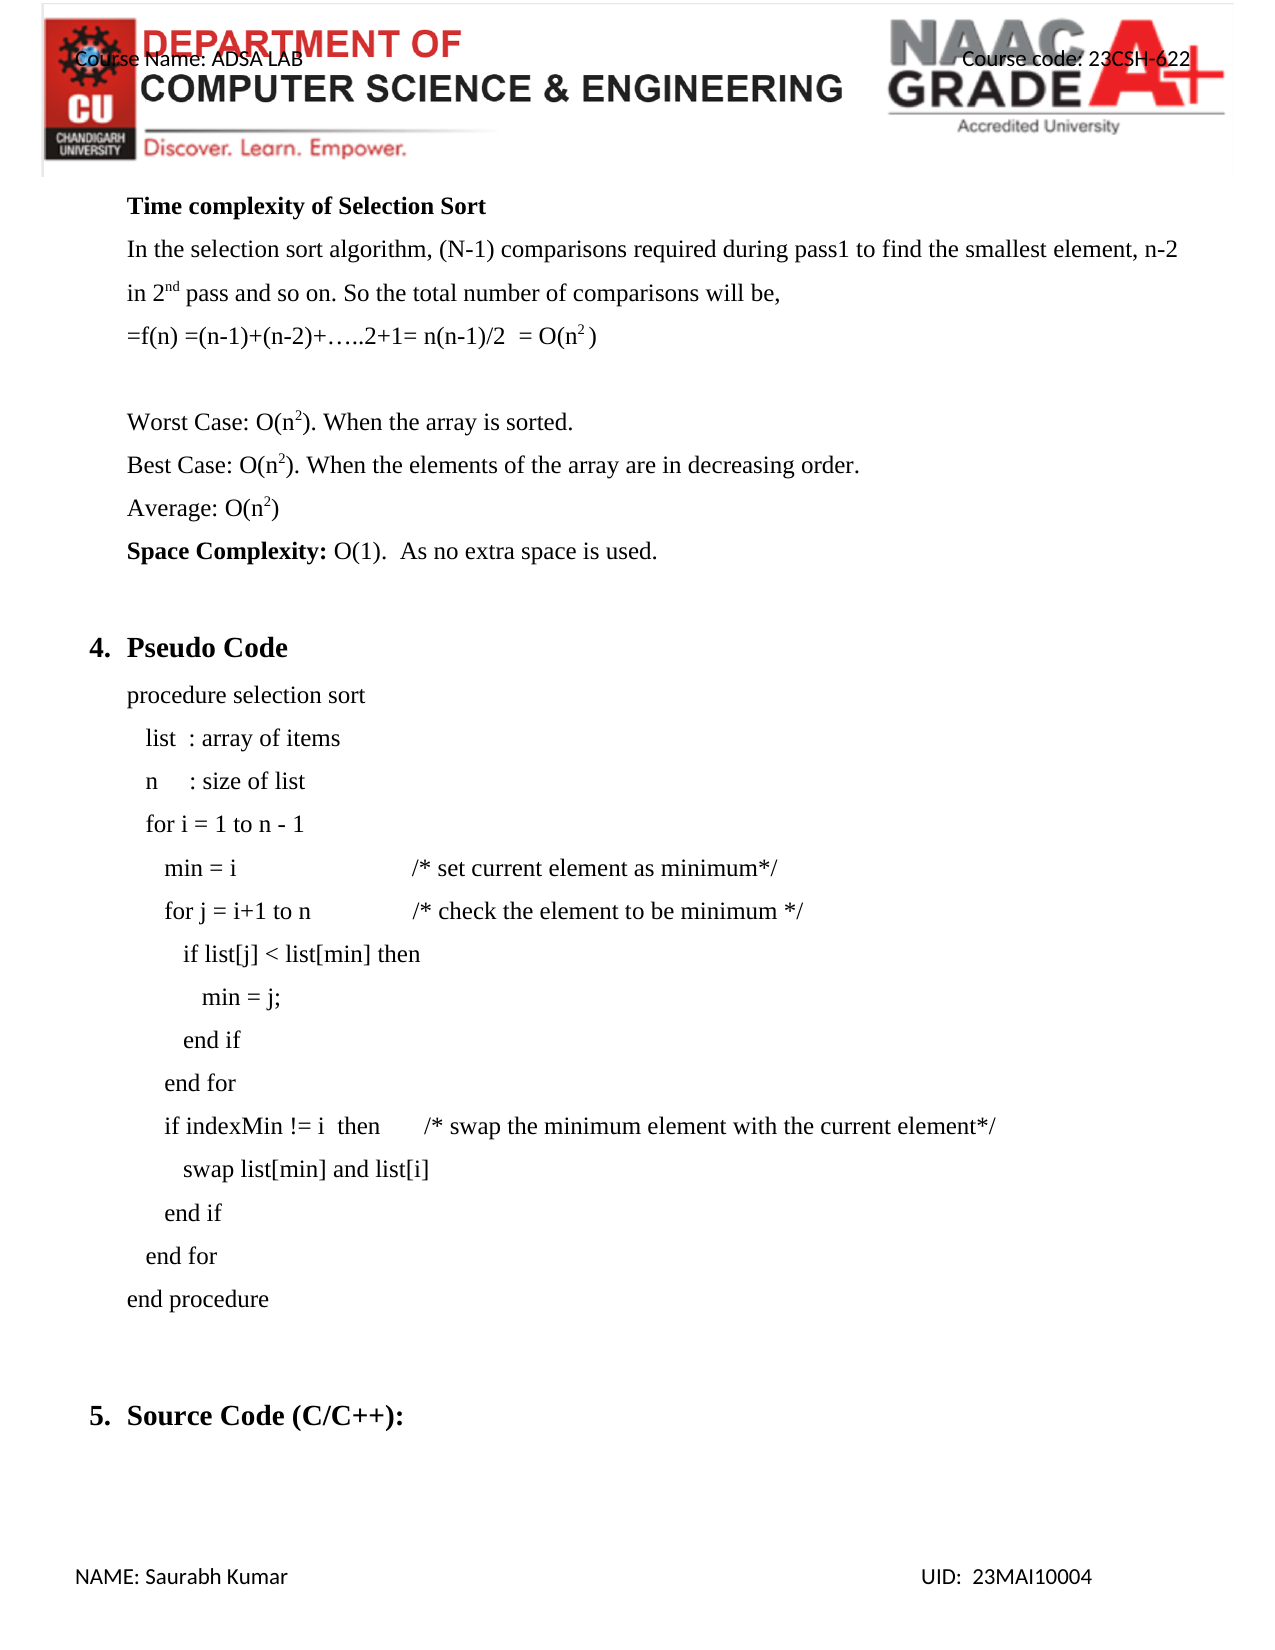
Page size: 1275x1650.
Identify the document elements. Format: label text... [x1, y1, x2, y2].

text =f(n) =(n-1)+(n-2)+…..2+1= n(n-1)/2 = O(n2 ) [127, 321, 1200, 349]
list Pseudo Code [89, 630, 1200, 663]
list n : size of list [127, 766, 1200, 795]
list Source Code (C/C++): [89, 1398, 1200, 1432]
list end for [127, 1068, 1200, 1097]
list swap list[min] and list[i] [127, 1154, 1200, 1183]
text In the selection sort algorithm, (N-1) comparisons required during pass1 to find the smallest element, n-2 in 2nd pass and so on. So the total number of comparisons will be, [127, 234, 1200, 306]
list procedure selection sort [127, 680, 1200, 709]
list min = i /* set current element as minimum*/ [127, 853, 1200, 881]
picture [41, 3, 1234, 177]
text Average: O(n2) [127, 493, 1200, 522]
list if list[j] < list[min] then [127, 939, 1200, 968]
text Time complexity of Selection Sort [127, 75, 1200, 220]
list end procedure [127, 1284, 1200, 1313]
list end if [127, 1025, 1200, 1054]
text Worst Case: O(n2). When the array is sorted. [127, 407, 1200, 436]
text Best Case: O(n2). When the elements of the array are in decreasing order. [127, 450, 1200, 479]
list for j = i+1 to n /* check the element to be minimum */ [127, 896, 1200, 924]
list for i = 1 to n - 1 [127, 809, 1200, 838]
list min = j; [127, 982, 1200, 1011]
list list : array of items [127, 723, 1200, 752]
text Space Complexity: O(1). As no extra space is used. [127, 536, 1200, 565]
list if indexMin != i then /* swap the minimum element with the current element*/ [127, 1111, 1200, 1140]
list end for [127, 1241, 1200, 1269]
list end if [127, 1198, 1200, 1226]
